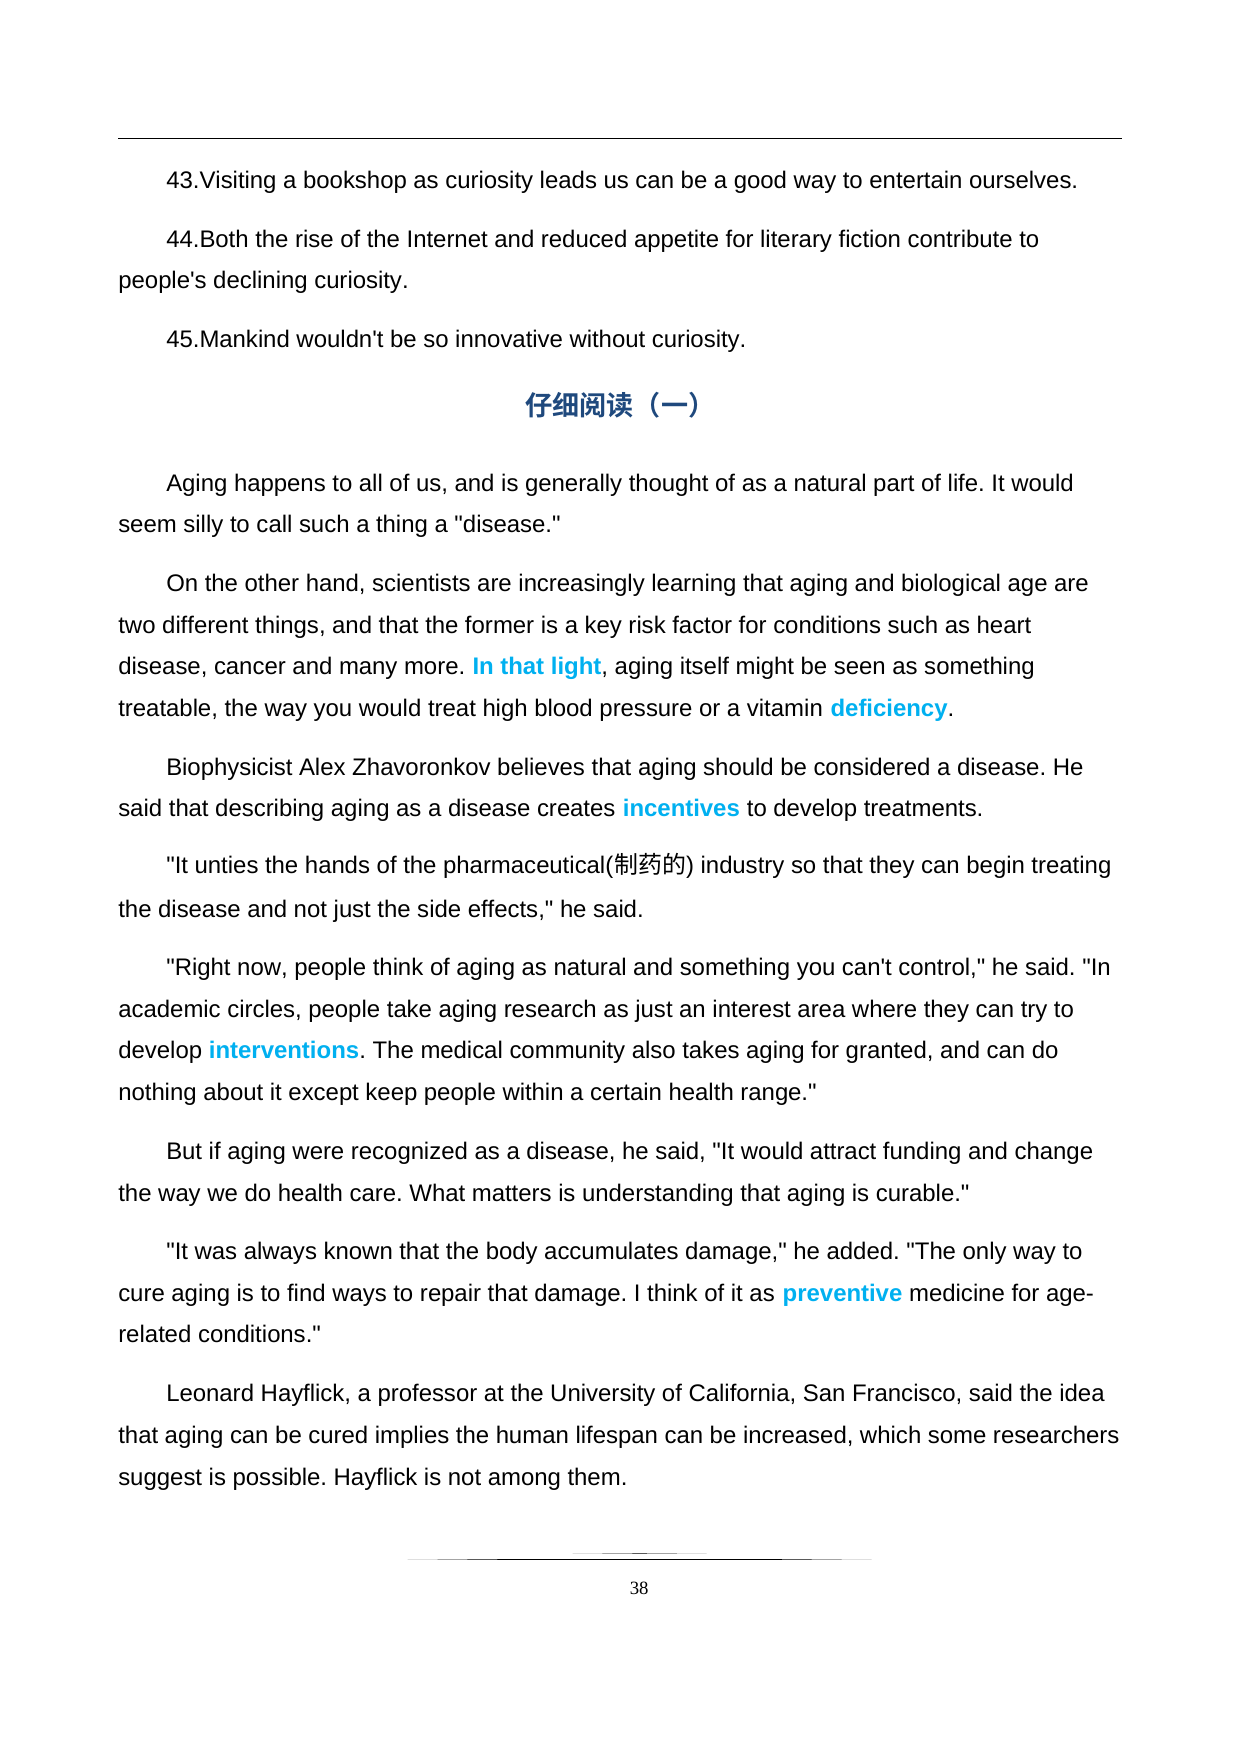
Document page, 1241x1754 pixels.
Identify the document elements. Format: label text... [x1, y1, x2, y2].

text On the other hand, scientists are increasingly learning that aging and biological age are two different things, and that the former is a key risk factor for conditions such as heart disease, cancer and many more. In that light, aging itself might be seen as something treatable, the way you would treat high blood pressure or a vitamin deficiency. [118, 555, 1122, 721]
text Biophysicist Alex Zhavoronkov believes that aging should be considered a disease. He said that describing aging as a disease creates incentives to develop treatments. [118, 738, 1122, 822]
text "It was always known that the body accumulates damage," he added. "The only way to cure aging is to find ways to repair that damage. I think of it as preventive medicine for age-related conditions." [118, 1223, 1122, 1348]
text Leonard Hayflick, a professor at the University of California, San Francisco, said the idea that aging can be cured implies the human lifespan can be increased, which some researchers suggest is possible. Hayflick is not among them. [118, 1365, 1122, 1490]
text "Right now, people think of aging as natural and something you can't control," he said. "In academic circles, people take aging research as just an interest area where they can try to develop interventions. The medical community also takes aging for granted, and can do nothing about it except keep people within a certain health range." [118, 939, 1122, 1106]
subtitle 仔细阅读（一） [118, 369, 1122, 437]
text But if aging were recognized as a disease, he said, "It would attract funding and change the way we do health care. What matters is understanding that aging is curable." [118, 1123, 1122, 1206]
text 44.Both the rise of the Internet and reduced appetite for literary fiction contribute to people's declining curiosity. [118, 211, 1122, 294]
text Aging happens to all of us, and is generally thought of as a natural part of life. It would seem silly to call such a thing a "disease." [118, 454, 1122, 538]
text "It unties the hands of the pharmaceutical(制药的) industry so that they can begin treating the disease and not just the side effects," he said. [118, 839, 1122, 922]
text 45.Mankind wouldn't be so innovative without curiosity. [118, 311, 1122, 353]
text 43.Visiting a bookshop as curiosity leads us can be a good way to entertain ourselves. [118, 152, 1122, 194]
